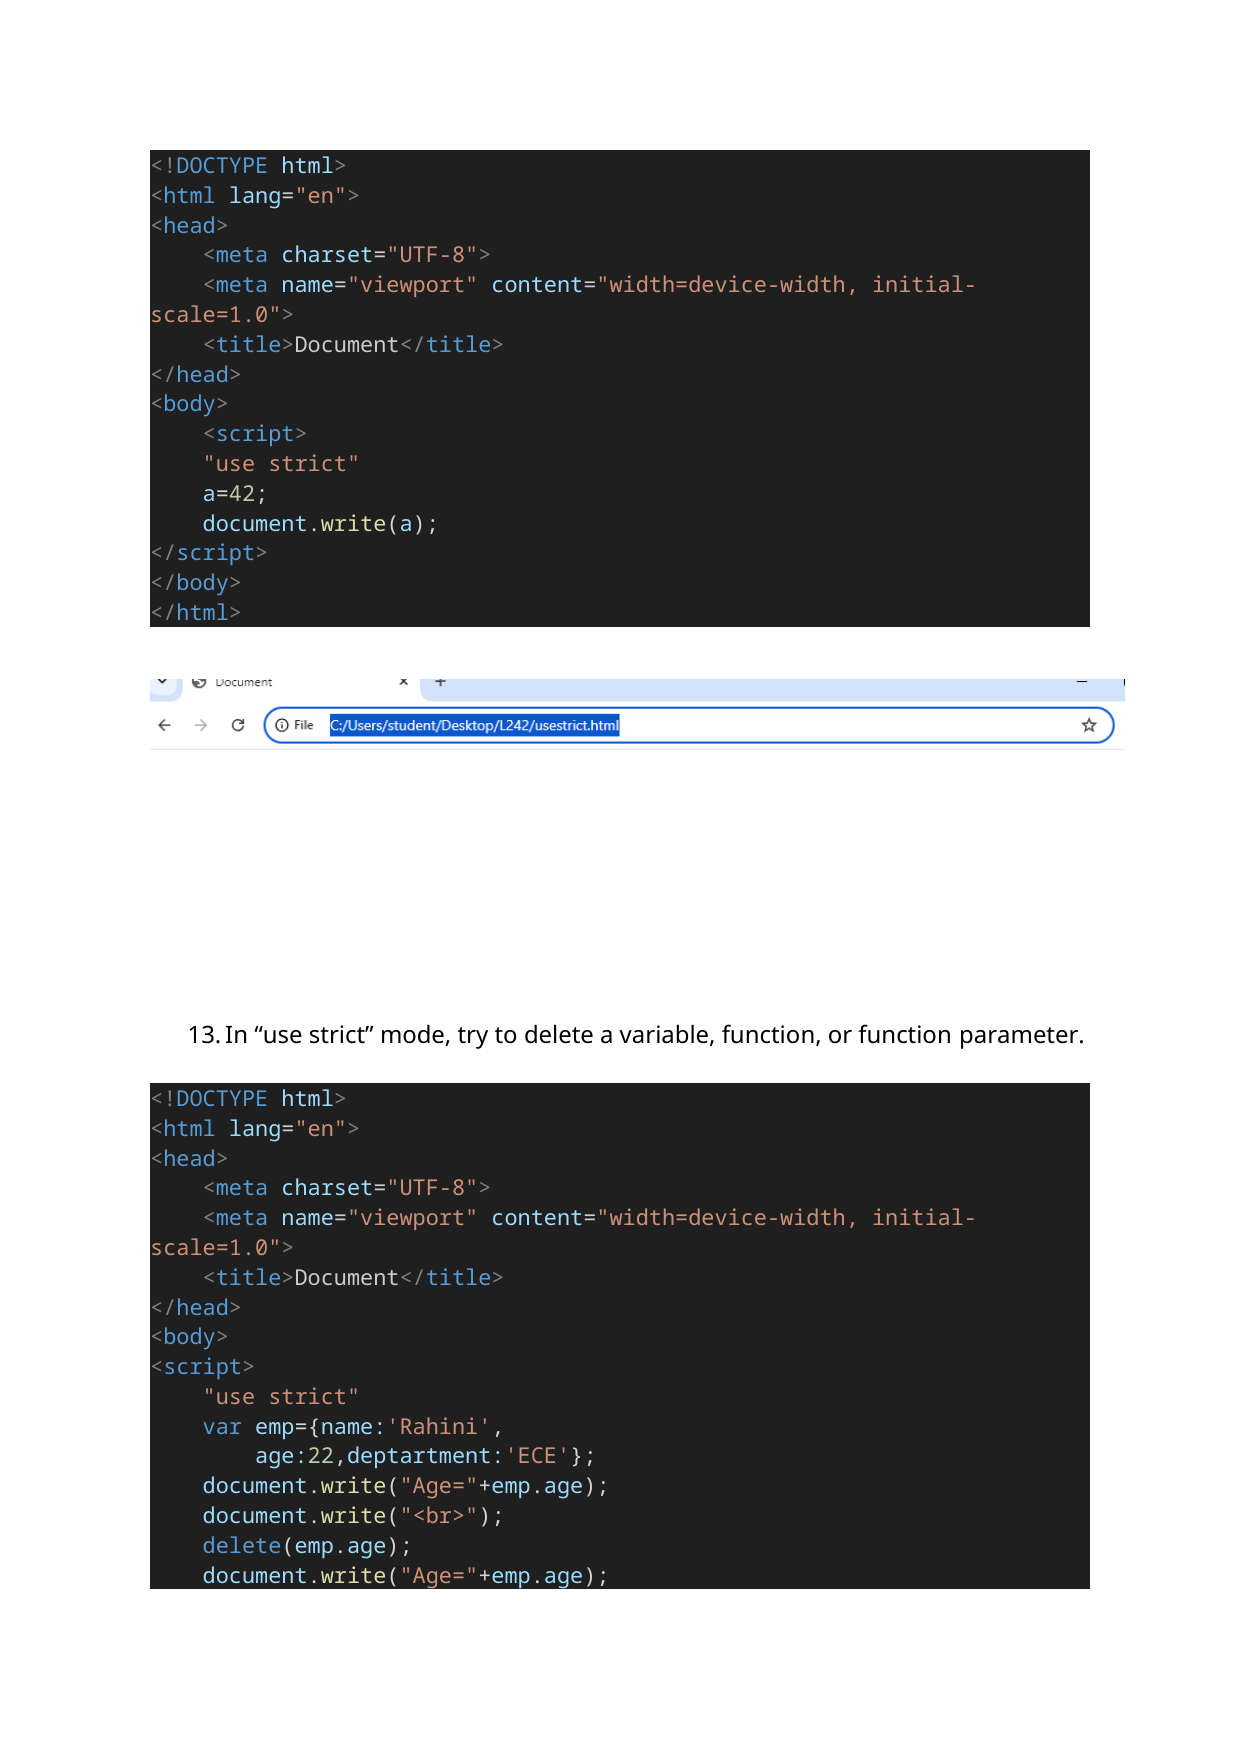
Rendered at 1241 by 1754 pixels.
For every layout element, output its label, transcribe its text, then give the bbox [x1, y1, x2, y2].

list In “use strict” mode, try to delete a variable, function, or function parameter. [187, 1018, 1090, 1050]
text var emp={name:'Rahini', [150, 1411, 1090, 1440]
text </html> [150, 597, 1090, 627]
text document.write(a); [150, 507, 1090, 537]
text <html lang="en"> [150, 180, 1090, 209]
text <title>Document</title> [150, 329, 1090, 358]
text <script> [150, 1351, 1090, 1381]
text </script> [150, 537, 1090, 567]
text <meta name="viewport" content="width=device-width, initial-scale=1.0"> [150, 1202, 1090, 1262]
text delete(emp.age); [150, 1530, 1090, 1559]
text <meta charset="UTF-8"> [150, 239, 1090, 269]
text <head> [150, 1142, 1090, 1172]
text <meta charset="UTF-8"> [150, 1172, 1090, 1202]
text <title>Document</title> [150, 1262, 1090, 1291]
text document.write("<br>"); [150, 1500, 1090, 1530]
text <!DOCTYPE html> [150, 1083, 1090, 1113]
text <head> [150, 209, 1090, 239]
text document.write("Age="+emp.age); [150, 1559, 1090, 1589]
text </head> [150, 1291, 1090, 1321]
text </head> [150, 358, 1090, 388]
text <script> [150, 418, 1090, 448]
text <body> [150, 388, 1090, 418]
text "use strict" [150, 1381, 1090, 1411]
text </body> [150, 567, 1090, 597]
picture [150, 679, 1125, 959]
text "use strict" [150, 448, 1090, 478]
text document.write("Age="+emp.age); [150, 1470, 1090, 1500]
text <body> [150, 1321, 1090, 1351]
text <!DOCTYPE html> [150, 150, 1090, 180]
text <meta name="viewport" content="width=device-width, initial-scale=1.0"> [150, 269, 1090, 329]
text <html lang="en"> [150, 1113, 1090, 1142]
text age:22,deptartment:'ECE'}; [150, 1440, 1090, 1470]
text a=42; [150, 478, 1090, 507]
